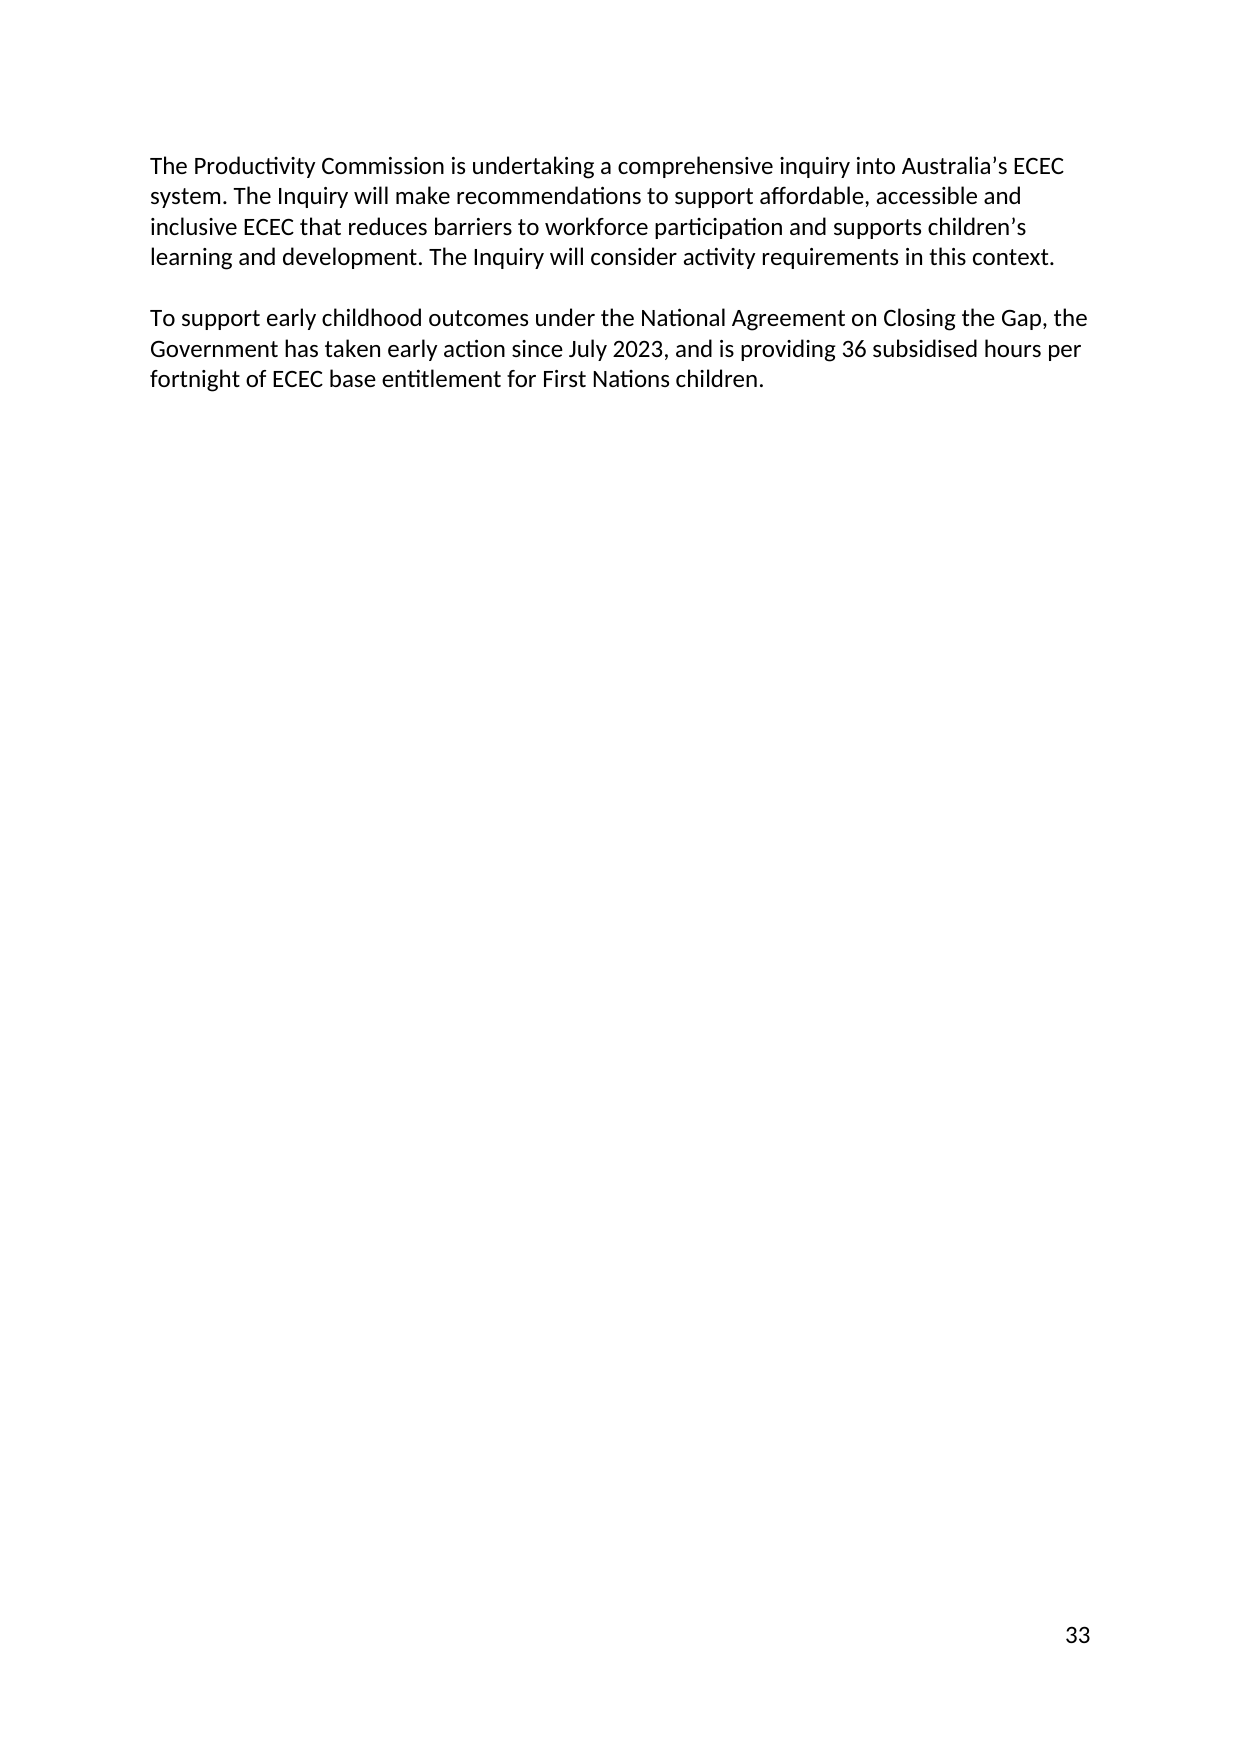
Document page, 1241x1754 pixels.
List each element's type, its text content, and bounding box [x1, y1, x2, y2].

text The Productivity Commission is undertaking a comprehensive inquiry into Australia’s ECEC system. The Inquiry will make recommendations to support affordable, accessible and inclusive ECEC that reduces barriers to workforce participation and supports children’s learning and development. The Inquiry will consider activity requirements in this context. [150, 150, 1090, 272]
text To support early childhood outcomes under the National Agreement on Closing the Gap, the Government has taken early action since July 2023, and is providing 36 subsidised hours per fortnight of ECEC base entitlement for First Nations children. [150, 303, 1090, 394]
